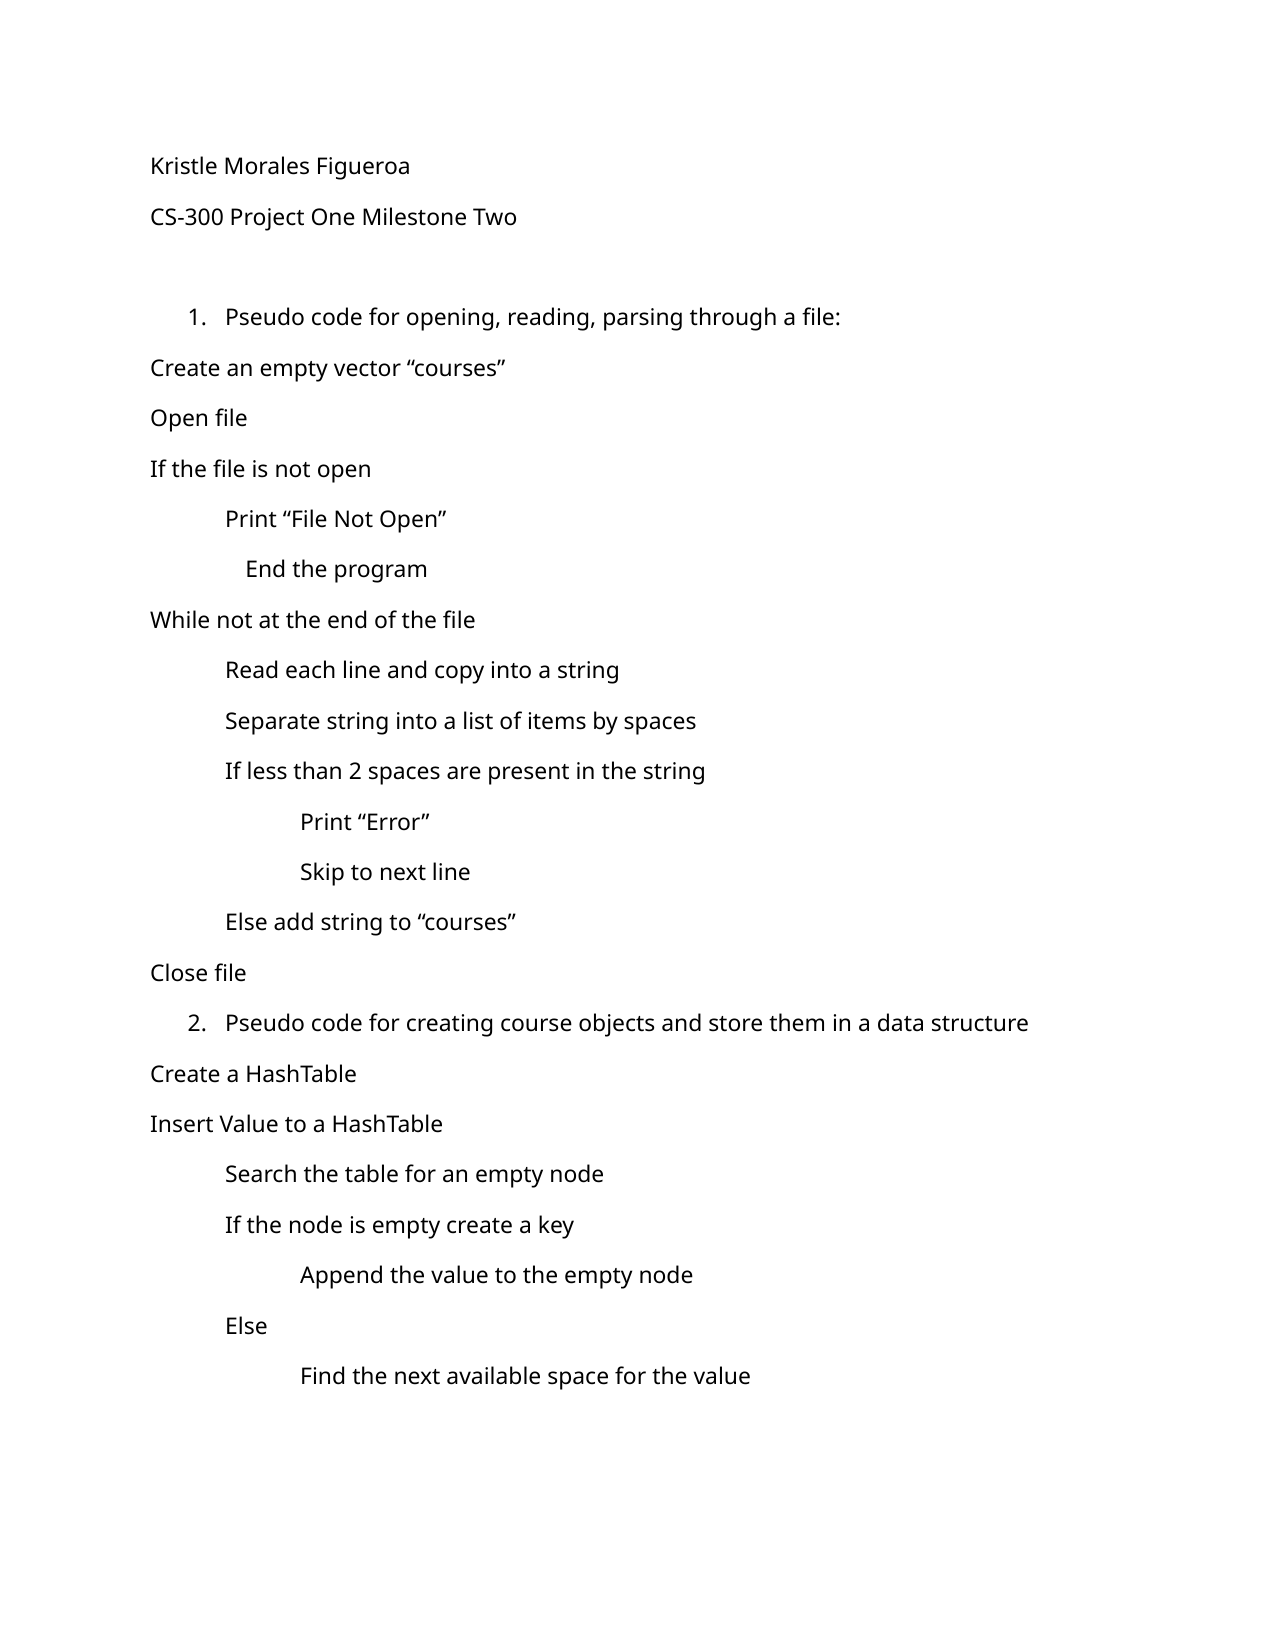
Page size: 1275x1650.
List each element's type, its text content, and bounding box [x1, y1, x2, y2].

text Close file [150, 957, 1125, 988]
text While not at the end of the file [150, 604, 1125, 635]
text Create a HashTable [150, 1057, 1125, 1089]
text Print “Error” [150, 805, 1125, 837]
text Read each line and copy into a string [150, 654, 1125, 685]
list Pseudo code for creating course objects and store them in a data structure [187, 1007, 1125, 1038]
text Find the next available space for the value [150, 1360, 1125, 1391]
text CS-300 Project One Milestone Two [150, 200, 1125, 232]
text Separate string into a list of items by spaces [150, 704, 1125, 736]
text Append the value to the empty node [150, 1259, 1125, 1290]
text End the program [150, 553, 1125, 584]
text Create an empty vector “courses” [150, 352, 1125, 383]
text Open file [150, 402, 1125, 433]
text Search the table for an empty node [150, 1158, 1125, 1189]
text Kristle Morales Figueroa [150, 150, 1125, 181]
text Else [150, 1309, 1125, 1341]
text Skip to next line [150, 856, 1125, 887]
text If less than 2 spaces are present in the string [150, 755, 1125, 786]
text Print “File Not Open” [150, 503, 1125, 534]
text If the file is not open [150, 452, 1125, 484]
text Insert Value to a HashTable [150, 1108, 1125, 1139]
text If the node is empty create a key [150, 1209, 1125, 1240]
text Else add string to “courses” [150, 906, 1125, 937]
list Pseudo code for opening, reading, parsing through a file: [187, 301, 1125, 332]
